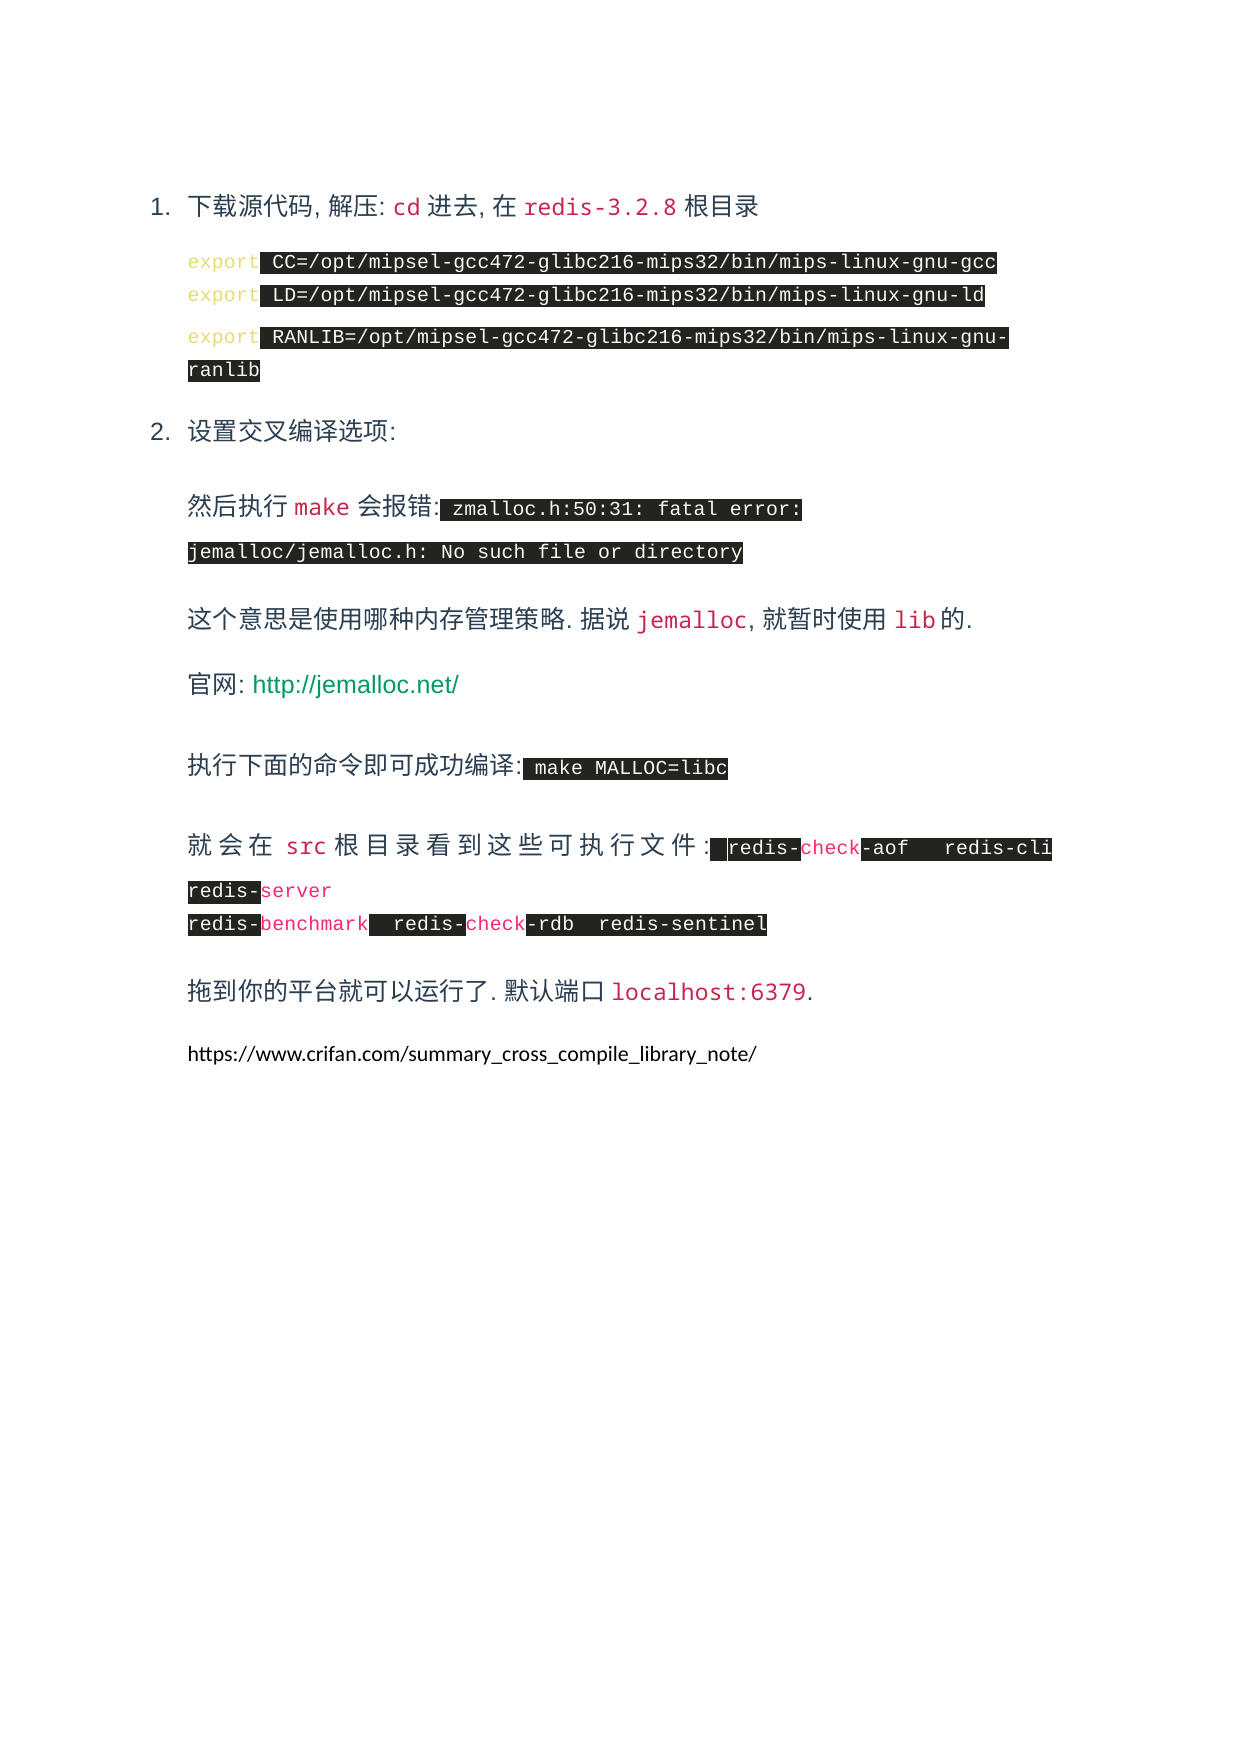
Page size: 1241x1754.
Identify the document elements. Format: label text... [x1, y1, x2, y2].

text 执行下面的命令即可成功编译: make MALLOC=libc [187, 731, 1053, 796]
text https://www.crifan.com/summary_cross_compile_library_note/ [187, 1038, 1053, 1070]
text 这个意思是使用哪种内存管理策略. 据说 jemalloc, 就暂时使用 lib的. 官网: http://jemalloc.net/ [187, 585, 1053, 715]
text redis-benchmark redis-check-rdb redis-sentinel [187, 909, 1053, 941]
text export CC=/opt/mipsel-gcc472-glibc216-mips32/bin/mips-linux-gnu-gcc [187, 247, 1053, 279]
text export RANLIB=/opt/mipsel-gcc472-glibc216-mips32/bin/mips-linux-gnu-ranlib [187, 322, 1053, 387]
text 拖到你的平台就可以运行了. 默认端口 localhost:6379. [187, 957, 1053, 1022]
text 就会在 src 根目录看到这些可执行文件: redis-check-aof redis-cli redis-server [187, 811, 1053, 909]
list 下载源代码, 解压: cd 进去, 在 redis-3.2.8 根目录 [150, 172, 1053, 237]
text 然后执行 make 会报错: zmalloc.h:50:31: fatal error: jemalloc/jemalloc.h: No such file or directory [187, 472, 1053, 569]
text export LD=/opt/mipsel-gcc472-glibc216-mips32/bin/mips-linux-gnu-ld [187, 279, 1053, 312]
list 设置交叉编译选项: [150, 397, 1053, 462]
